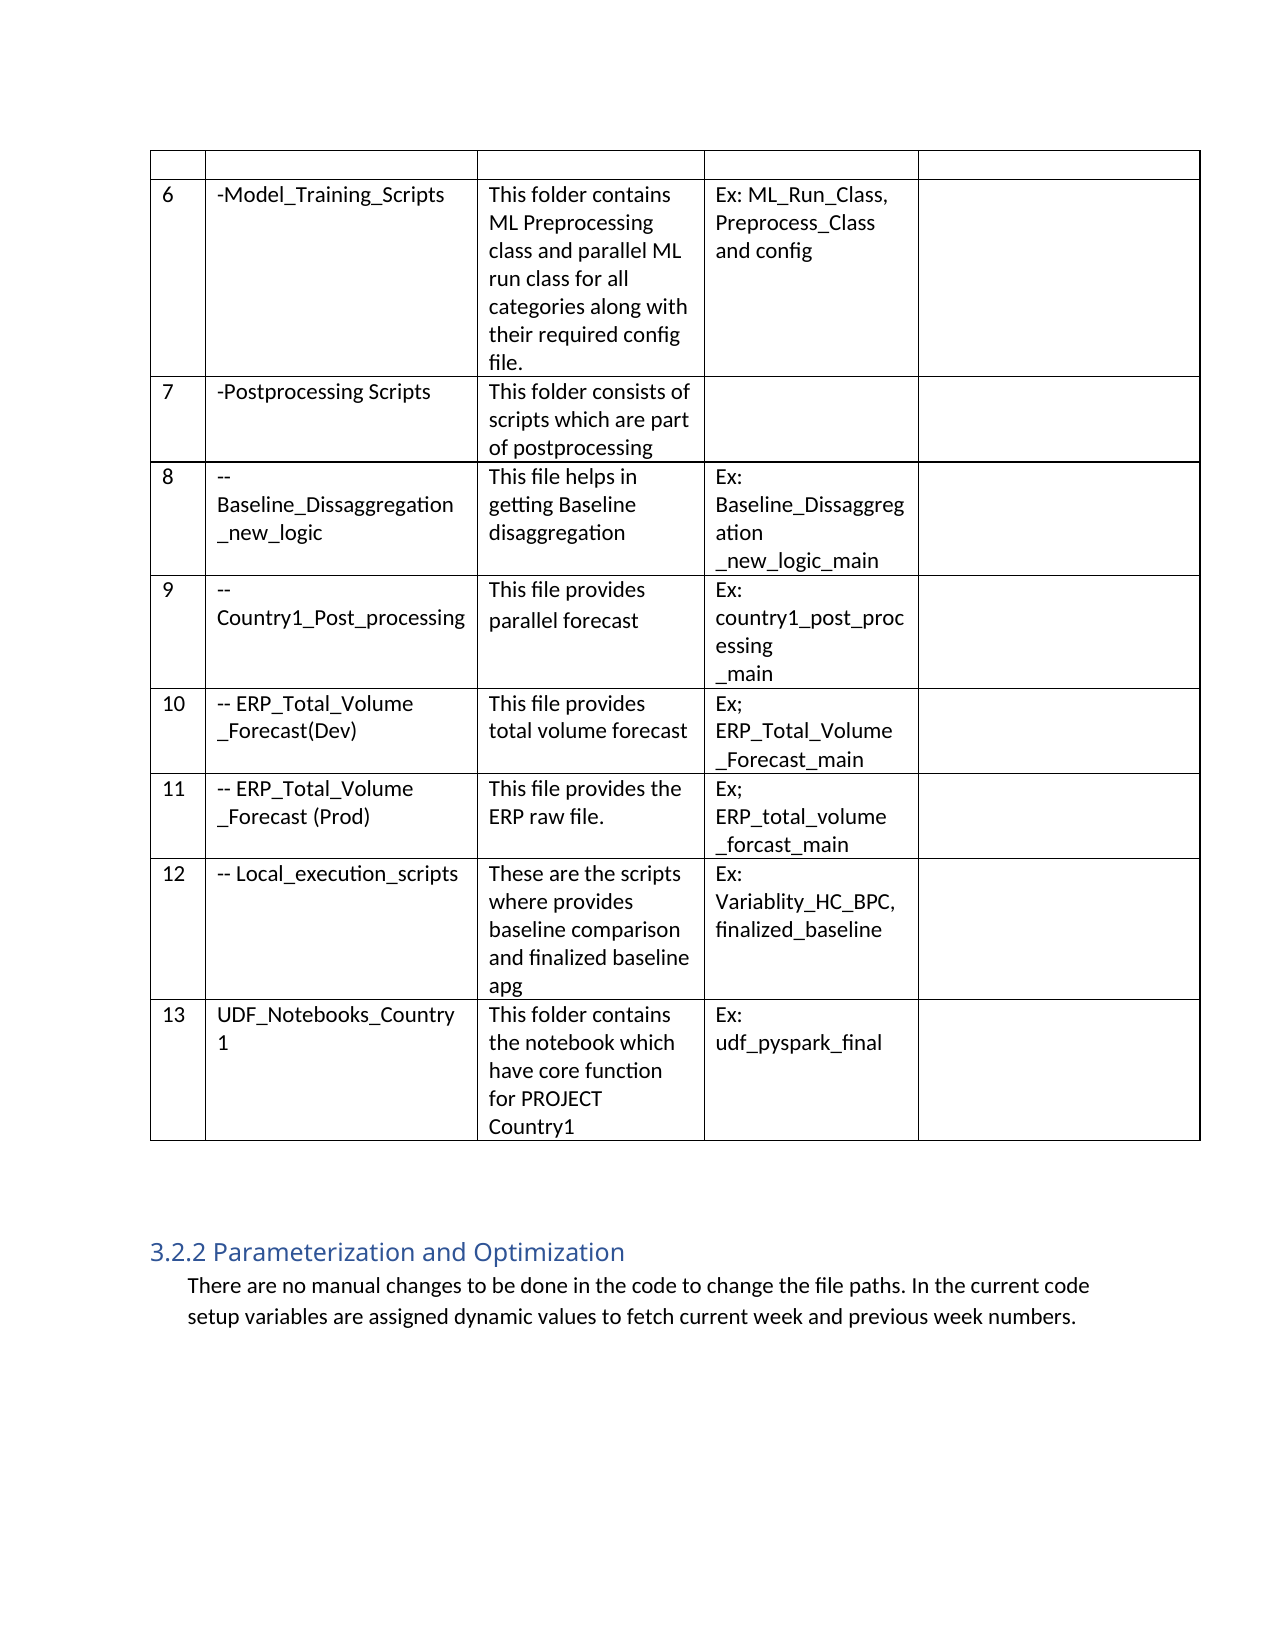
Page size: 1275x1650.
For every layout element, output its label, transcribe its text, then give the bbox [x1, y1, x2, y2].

text There are no manual changes to be done in the code to change the file paths. In the current code setup variables are assigned dynamic values to fetch current week and previous week numbers. [187, 1272, 1125, 1330]
table_cell UDF_Notebooks_Country1 [206, 1000, 477, 1140]
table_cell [705, 151, 918, 179]
table_cell [919, 859, 1199, 999]
table_cell This folder contains ML Preprocessing class and parallel ML run class for all categories along with their required config file. [478, 180, 704, 376]
table_cell Ex: Variablity_HC_BPC, finalized_baseline [705, 859, 918, 999]
table_cell This folder consists of scripts which are part of postprocessing [478, 377, 704, 461]
table_cell [919, 151, 1199, 179]
table_cell 8 [151, 463, 205, 574]
table_cell [705, 377, 918, 461]
table_cell [919, 463, 1199, 574]
table_cell [919, 576, 1199, 688]
table_cell -- Local_execution_scripts [206, 859, 477, 999]
table_cell -- Baseline_Dissaggregation _new_logic [206, 463, 477, 574]
table_cell Ex: Baseline_Dissaggregation _new_logic_main [705, 463, 918, 574]
table_cell Ex; ERP_Total_Volume _Forecast_main [705, 689, 918, 773]
table_cell This file provides total volume forecast [478, 689, 704, 773]
table_cell 13 [151, 1000, 205, 1140]
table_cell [478, 151, 704, 179]
table_cell 9 [151, 576, 205, 688]
table_cell -Postprocessing Scripts [206, 377, 477, 461]
table_cell Ex: ML_Run_Class, Preprocess_Class and config [705, 180, 918, 376]
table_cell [206, 151, 477, 179]
table_cell This file helps in getting Baseline disaggregation [478, 463, 704, 574]
table_cell [919, 180, 1199, 376]
table_cell Ex; ERP_total_volume _forcast_main [705, 774, 918, 858]
table_cell -Model_Training_Scripts [206, 180, 477, 376]
table_cell [919, 689, 1199, 773]
table_cell -- Country1_Post_processing [206, 576, 477, 688]
table_cell 10 [151, 689, 205, 773]
table_cell Ex: country1_post_processing _main [705, 576, 918, 688]
table_cell 7 [151, 377, 205, 461]
table_cell 5 [151, 151, 205, 179]
table_cell 12 [151, 859, 205, 999]
table_cell Ex: udf_pyspark_final [705, 1000, 918, 1140]
table_cell [919, 1000, 1199, 1140]
table_cell This folder contains the notebook which have core function for PROJECT Country1 [478, 1000, 704, 1140]
table_cell 6 [151, 180, 205, 376]
subtitle 3.2.2 Parameterization and Optimization [150, 1235, 1125, 1269]
table_cell -- ERP_Total_Volume _Forecast (Prod) [206, 774, 477, 858]
table_cell This file provides the ERP raw file. [478, 774, 704, 858]
table_cell [919, 377, 1199, 461]
table_cell 11 [151, 774, 205, 858]
table_cell [919, 774, 1199, 858]
table_cell -- ERP_Total_Volume _Forecast(Dev) [206, 689, 477, 773]
table_cell These are the scripts where provides baseline comparison and finalized baseline apg [478, 859, 704, 999]
table_cell This file provides parallel forecast [478, 576, 704, 688]
